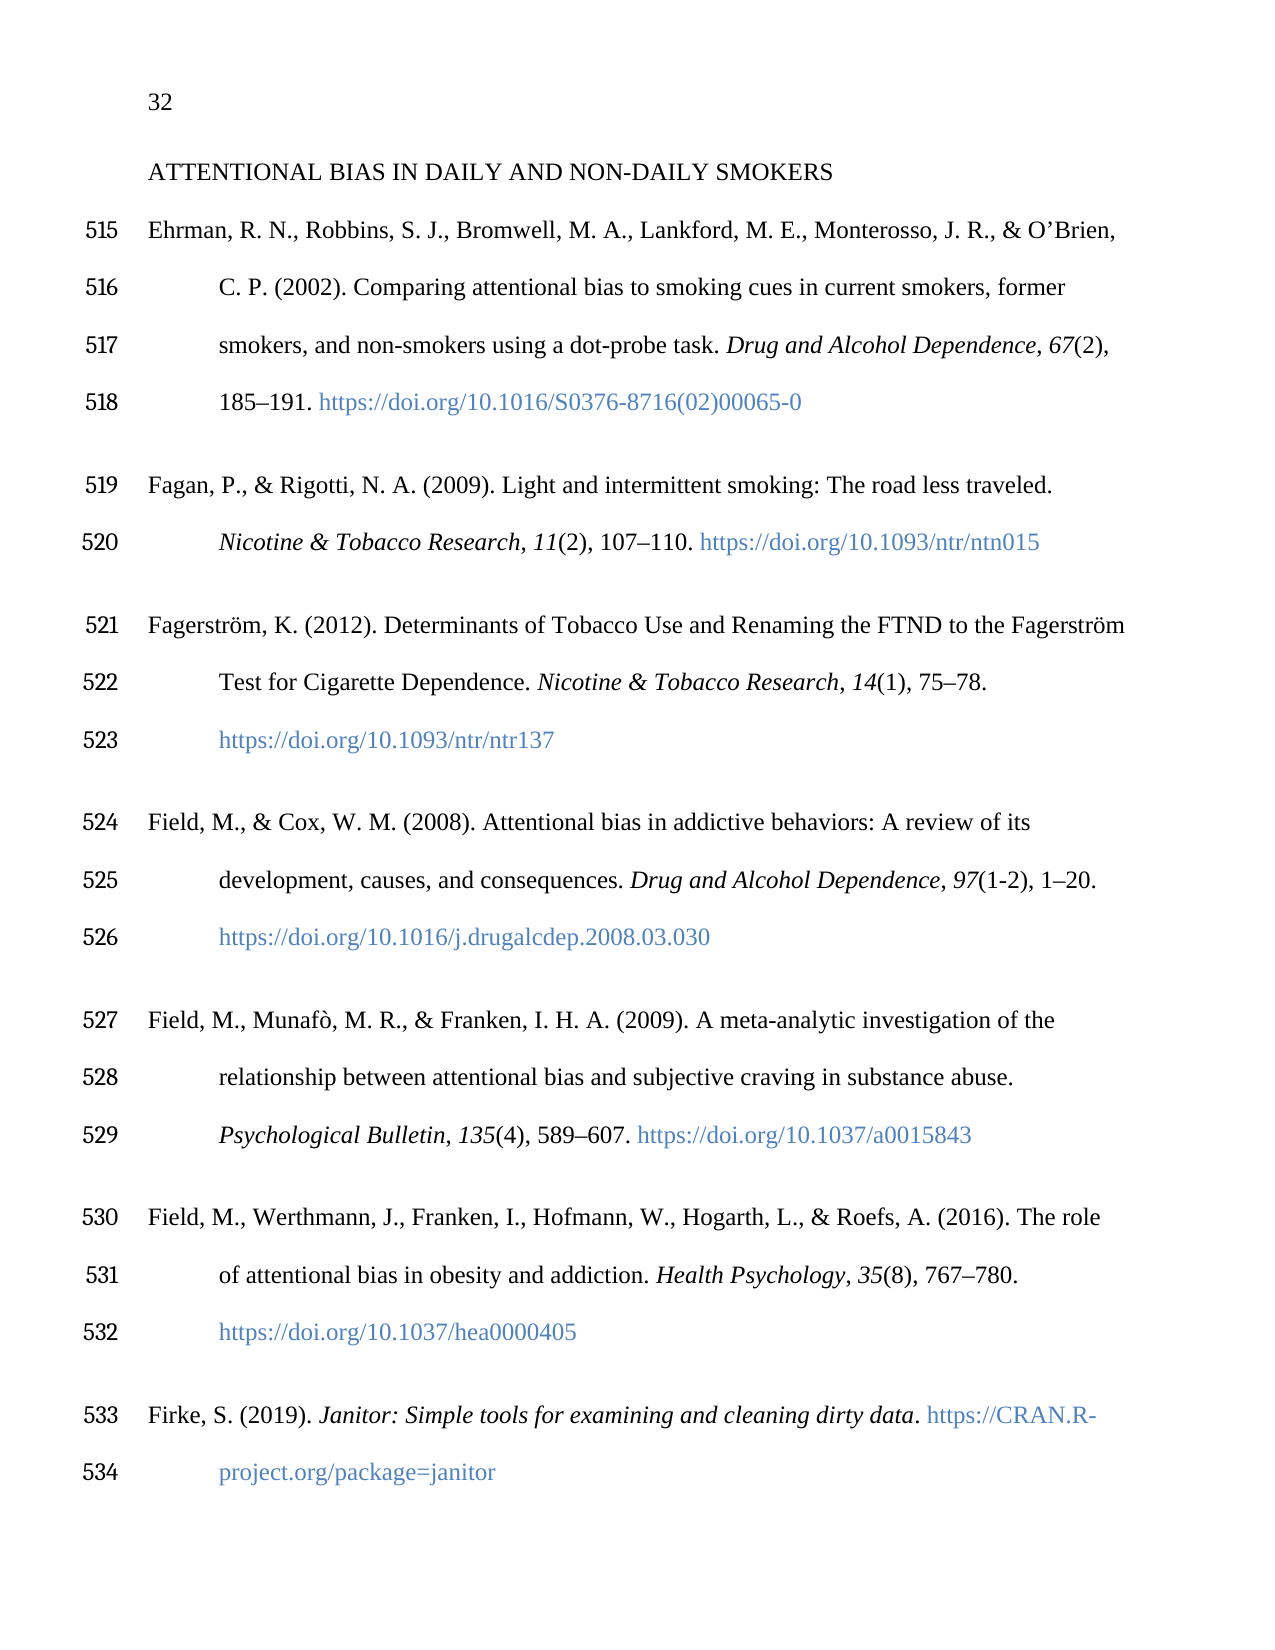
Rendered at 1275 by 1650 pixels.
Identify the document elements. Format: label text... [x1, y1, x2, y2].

text Fagerström, K. (2012). Determinants of Tobacco Use and Renaming the FTND to the Fagerström Test for Cigarette Dependence. Nicotine & Tobacco Research, 14(1), 75–78. https://doi.org/10.1093/ntr/ntr137 [148, 610, 1127, 754]
text Fagan, P., & Rigotti, N. A. (2009). Light and intermittent smoking: The road less traveled. Nicotine & Tobacco Research, 11(2), 107–110. https://doi.org/10.1093/ntr/ntn015 [148, 470, 1127, 556]
text Ehrman, R. N., Robbins, S. J., Bromwell, M. A., Lankford, M. E., Monterosso, J. R., & O’Brien, C. P. (2002). Comparing attentional bias to smoking cues in current smokers, former smokers, and non-smokers using a dot-probe task. Drug and Alcohol Dependence, 67(2), 185–191. https://doi.org/10.1016/S0376-8716(02)00065-0 [148, 215, 1127, 416]
text Field, M., & Cox, W. M. (2008). Attentional bias in addictive behaviors: A review of its development, causes, and consequences. Drug and Alcohol Dependence, 97(1-2), 1–20. https://doi.org/10.1016/j.drugalcdep.2008.03.030 [148, 807, 1127, 951]
text Field, M., Werthmann, J., Franken, I., Hofmann, W., Hogarth, L., & Roefs, A. (2016). The role of attentional bias in obesity and addiction. Health Psychology, 35(8), 767–780. https://doi.org/10.1037/hea0000405 [148, 1202, 1127, 1346]
text Firke, S. (2019). Janitor: Simple tools for examining and cleaning dirty data. https://CRAN.R-project.org/package=janitor [148, 1400, 1127, 1486]
text Field, M., Munafò, M. R., & Franken, I. H. A. (2009). A meta-analytic investigation of the relationship between attentional bias and subjective craving in substance abuse. Psychological Bulletin, 135(4), 589–607. https://doi.org/10.1037/a0015843 [148, 1005, 1127, 1149]
